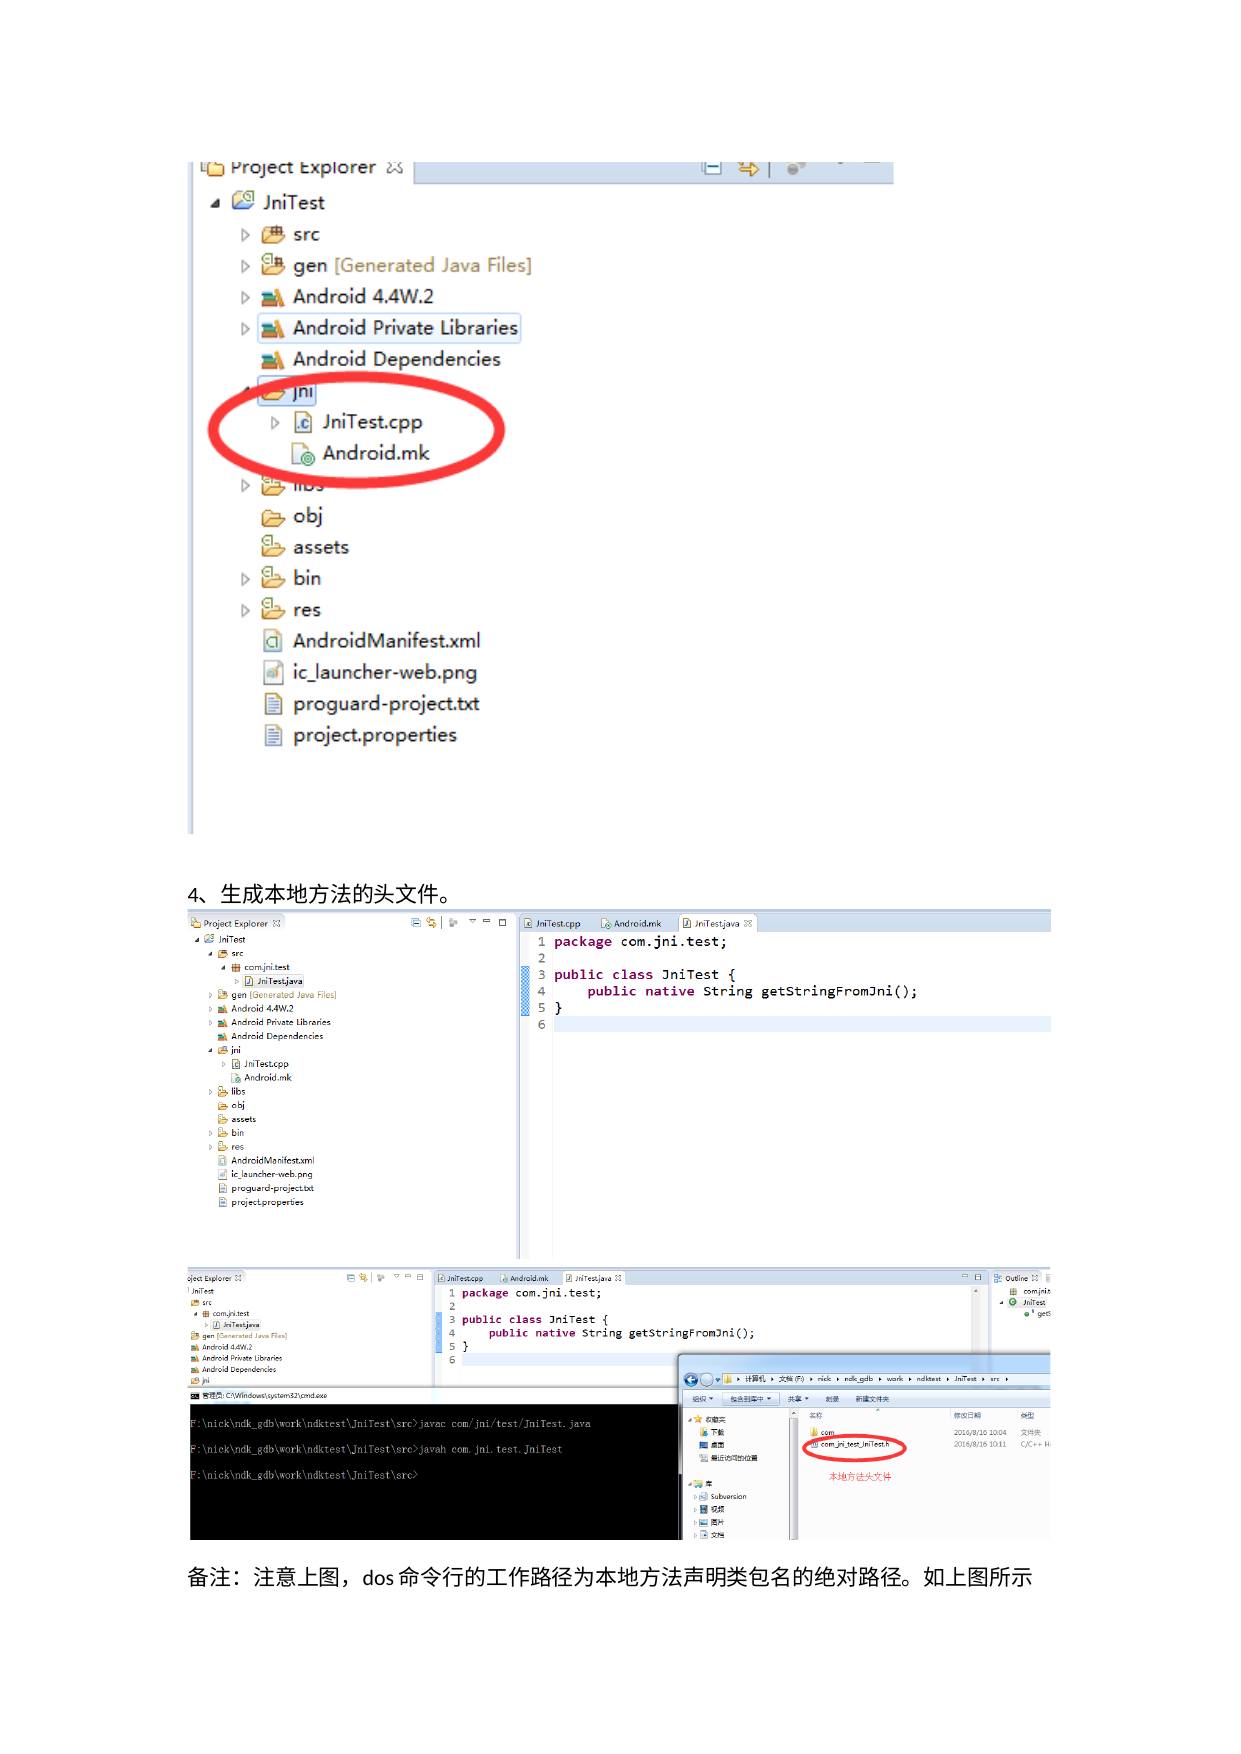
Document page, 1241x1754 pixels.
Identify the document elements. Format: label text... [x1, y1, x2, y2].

list 备注：注意上图，dos命令行的工作路径为本地方法声明类包名的绝对路径。如上图所示 [187, 1559, 1053, 1592]
picture [187, 162, 894, 834]
picture [187, 1267, 1051, 1540]
picture [187, 909, 1051, 1259]
list 生成本地方法的头文件。 [187, 877, 1053, 909]
